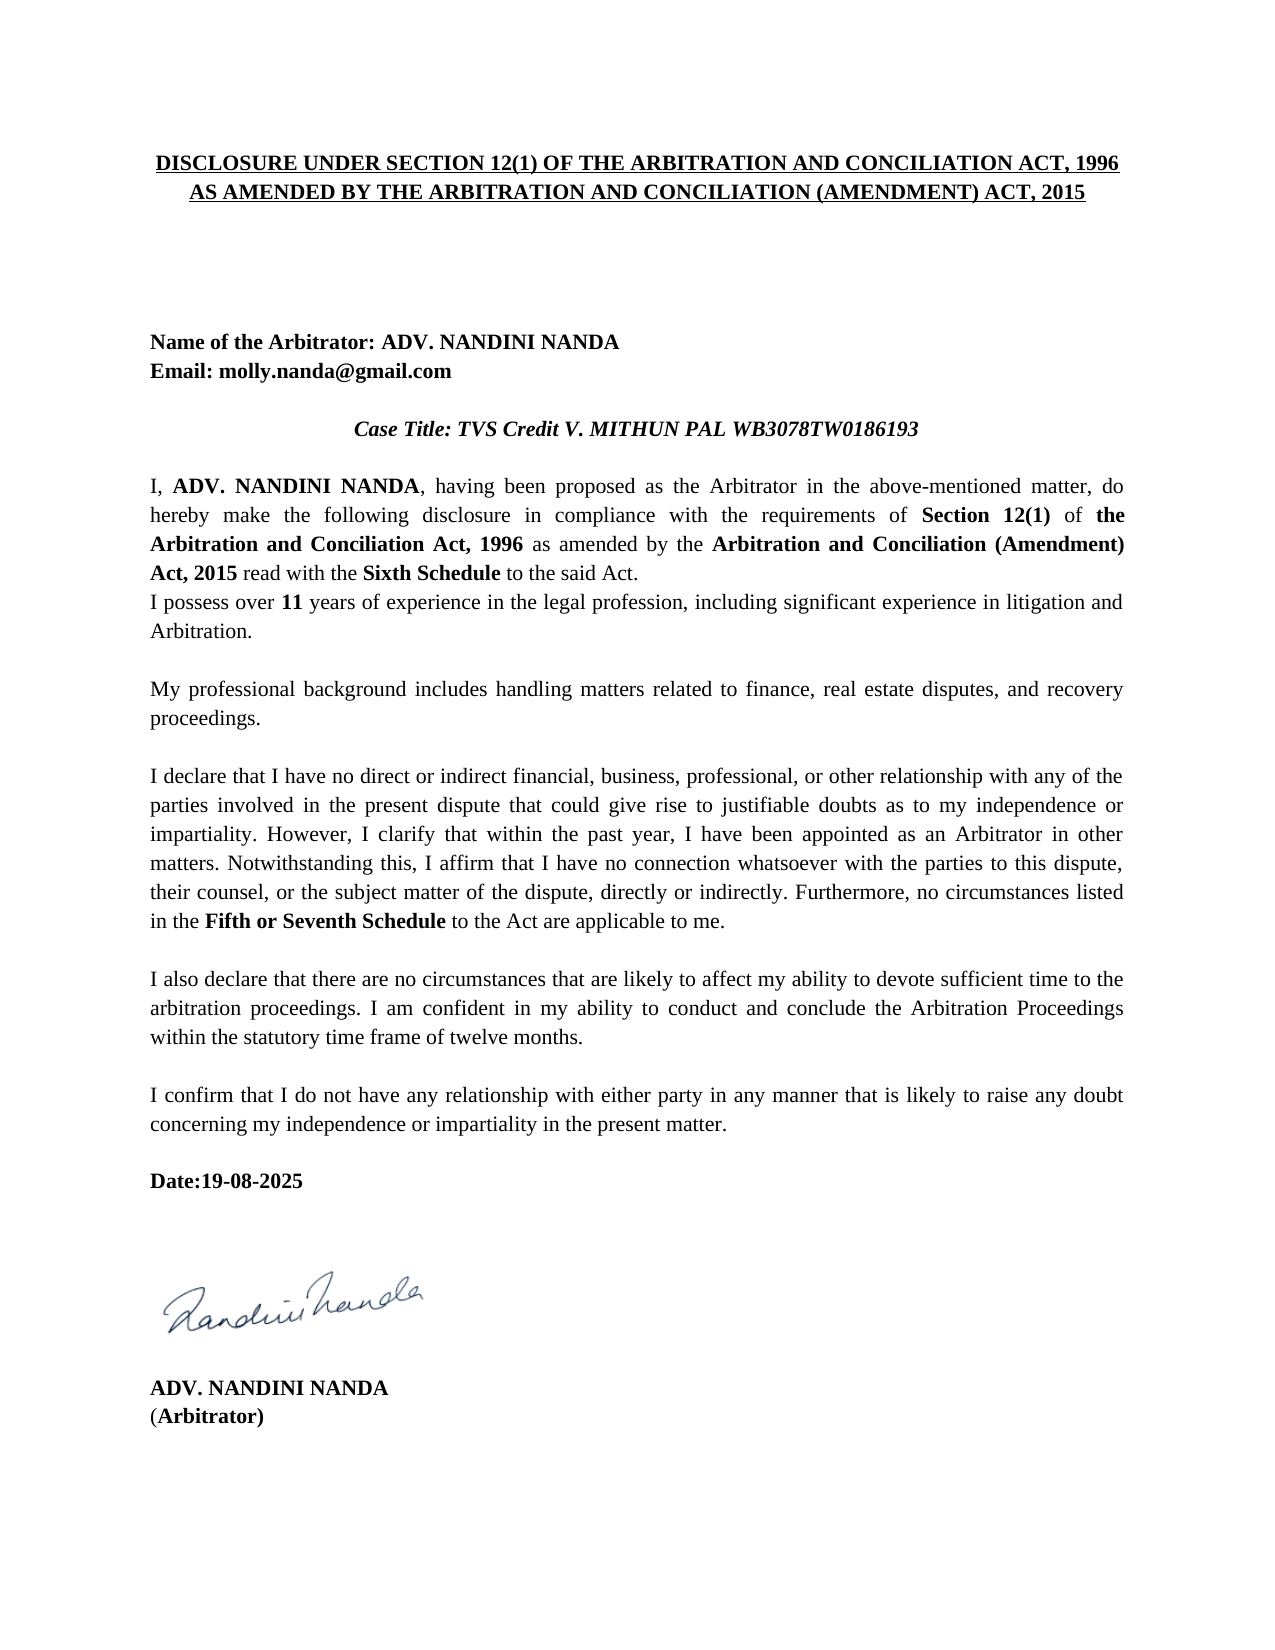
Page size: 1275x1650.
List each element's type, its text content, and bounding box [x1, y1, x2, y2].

text Name of the Arbitrator: ADV. NANDINI NANDA Email: molly.nanda@gmail.com [150, 329, 1125, 383]
text DISCLOSURE UNDER SECTION 12(1) OF THE ARBITRATION AND CONCILIATION ACT, 1996 AS AMENDED BY THE ARBITRATION AND CONCILIATION (AMENDMENT) ACT, 2015 [150, 150, 1125, 204]
text I declare that I have no direct or indirect financial, business, professional, or other relationship with any of the parties involved in the present dispute that could give rise to justifiable doubts as to my independence or impartiality. However, I clarify that within the past year, I have been appointed as an Arbitrator in other matters. Notwithstanding this, I affirm that I have no connection whatsoever with the parties to this dispute, their counsel, or the subject matter of the dispute, directly or indirectly. Furthermore, no circumstances listed in the Fifth or Seventh Schedule to the Act are applicable to me. [150, 734, 1125, 933]
picture [150, 1257, 438, 1342]
text Date:19-08-2025 [150, 1139, 1125, 1224]
text I possess over 11 years of experience in the legal profession, including significant experience in litigation and Arbitration. My professional background includes handling matters related to finance, real estate disputes, and recovery proceedings. [150, 589, 1125, 730]
text ADV. NANDINI NANDA (Arbitrator) [150, 1345, 1125, 1429]
text I also declare that there are no circumstances that are likely to affect my ability to devote sufficient time to the arbitration proceedings. I am confident in my ability to conduct and conclude the Arbitration Proceedings within the statutory time frame of twelve months. [150, 937, 1125, 1049]
text I confirm that I do not have any relationship with either party in any manner that is likely to raise any doubt concerning my independence or impartiality in the present matter. [150, 1053, 1125, 1136]
text Case Title: TVS Credit V. MITHUN PAL WB3078TW0186193 [150, 387, 1125, 441]
text I, ADV. NANDINI NANDA, having been proposed as the Arbitrator in the above-mentioned matter, do hereby make the following disclosure in compliance with the requirements of Section 12(1) of the Arbitration and Conciliation Act, 1996 as amended by the Arbitration and Conciliation (Amendment) Act, 2015 read with the Sixth Schedule to the said Act. [150, 444, 1125, 586]
